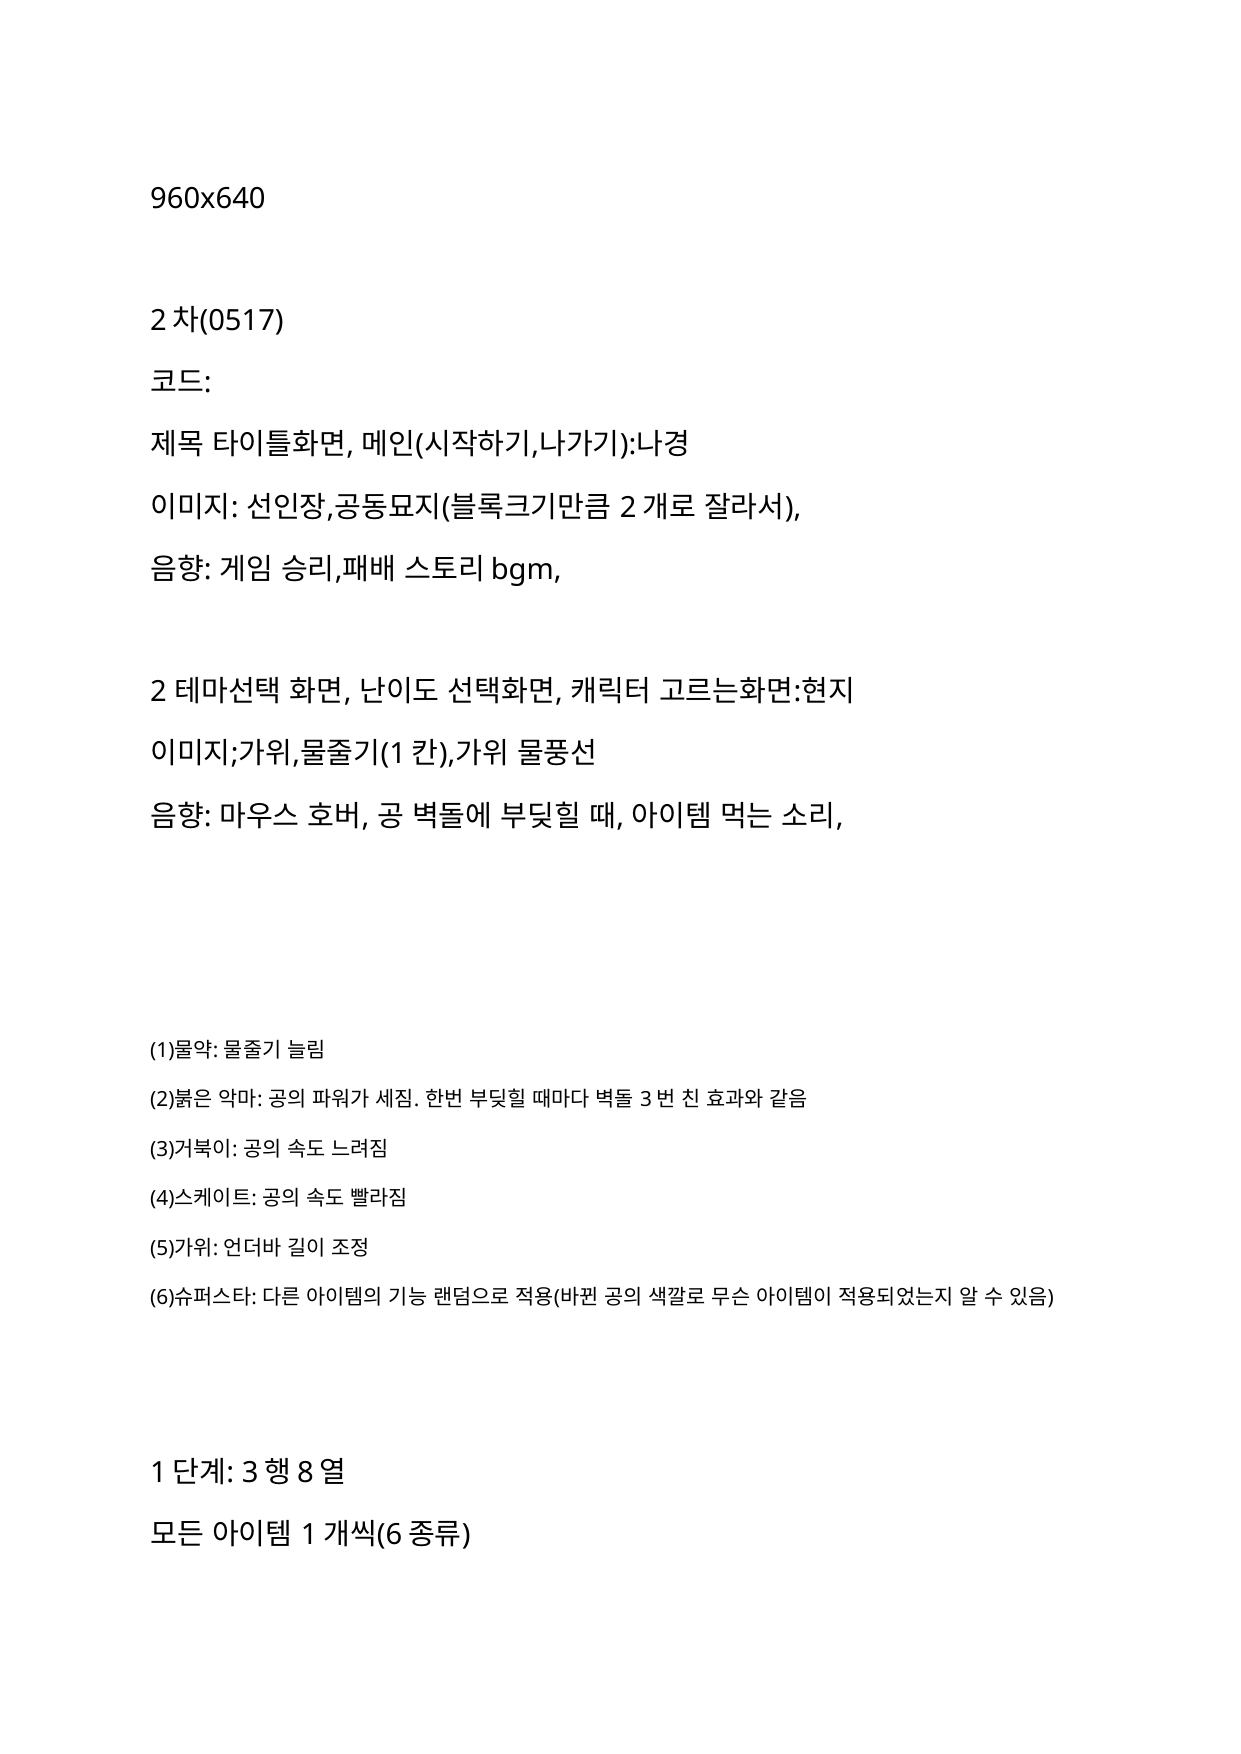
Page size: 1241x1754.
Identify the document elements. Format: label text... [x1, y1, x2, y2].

text (4)스케이트: 공의 속도 빨라짐 [150, 1181, 1090, 1212]
text 960x640 [150, 177, 1090, 217]
text (3)거북이: 공의 속도 느려짐 [150, 1132, 1090, 1162]
text 코드: [150, 358, 1090, 401]
text 2차(0517) [150, 296, 1090, 338]
text (2)붉은 악마: 공의 파워가 세짐. 한번 부딪힐 때마다 벽돌 3번 친 효과와 같음 [150, 1083, 1090, 1113]
text 음향: 마우스 호버, 공 벽돌에 부딪힐 때, 아이템 먹는 소리, [150, 792, 1090, 835]
text 모든 아이템 1개씩(6종류) [150, 1511, 1090, 1553]
text (5)가위: 언더바 길이 조정 [150, 1231, 1090, 1261]
text (6)슈퍼스타: 다른 아이템의 기능 랜덤으로 적용(바뀐 공의 색깔로 무슨 아이템이 적용되었는지 알 수 있음) [150, 1280, 1090, 1310]
text 이미지: 선인장,공동묘지(블록크기만큼 2개로 잘라서), [150, 483, 1090, 526]
text 음향: 게임 승리,패배 스토리bgm, [150, 546, 1090, 588]
text 2 테마선택 화면, 난이도 선택화면, 캐릭터 고르는화면:현지 [150, 668, 1090, 710]
text (1)물약: 물줄기 늘림 [150, 1033, 1090, 1063]
text 이미지;가위,물줄기(1칸),가위 물풍선 [150, 730, 1090, 772]
text 1단계: 3행8열 [150, 1448, 1090, 1491]
text 제목 타이틀화면, 메인(시작하기,나가기):나경 [150, 421, 1090, 463]
